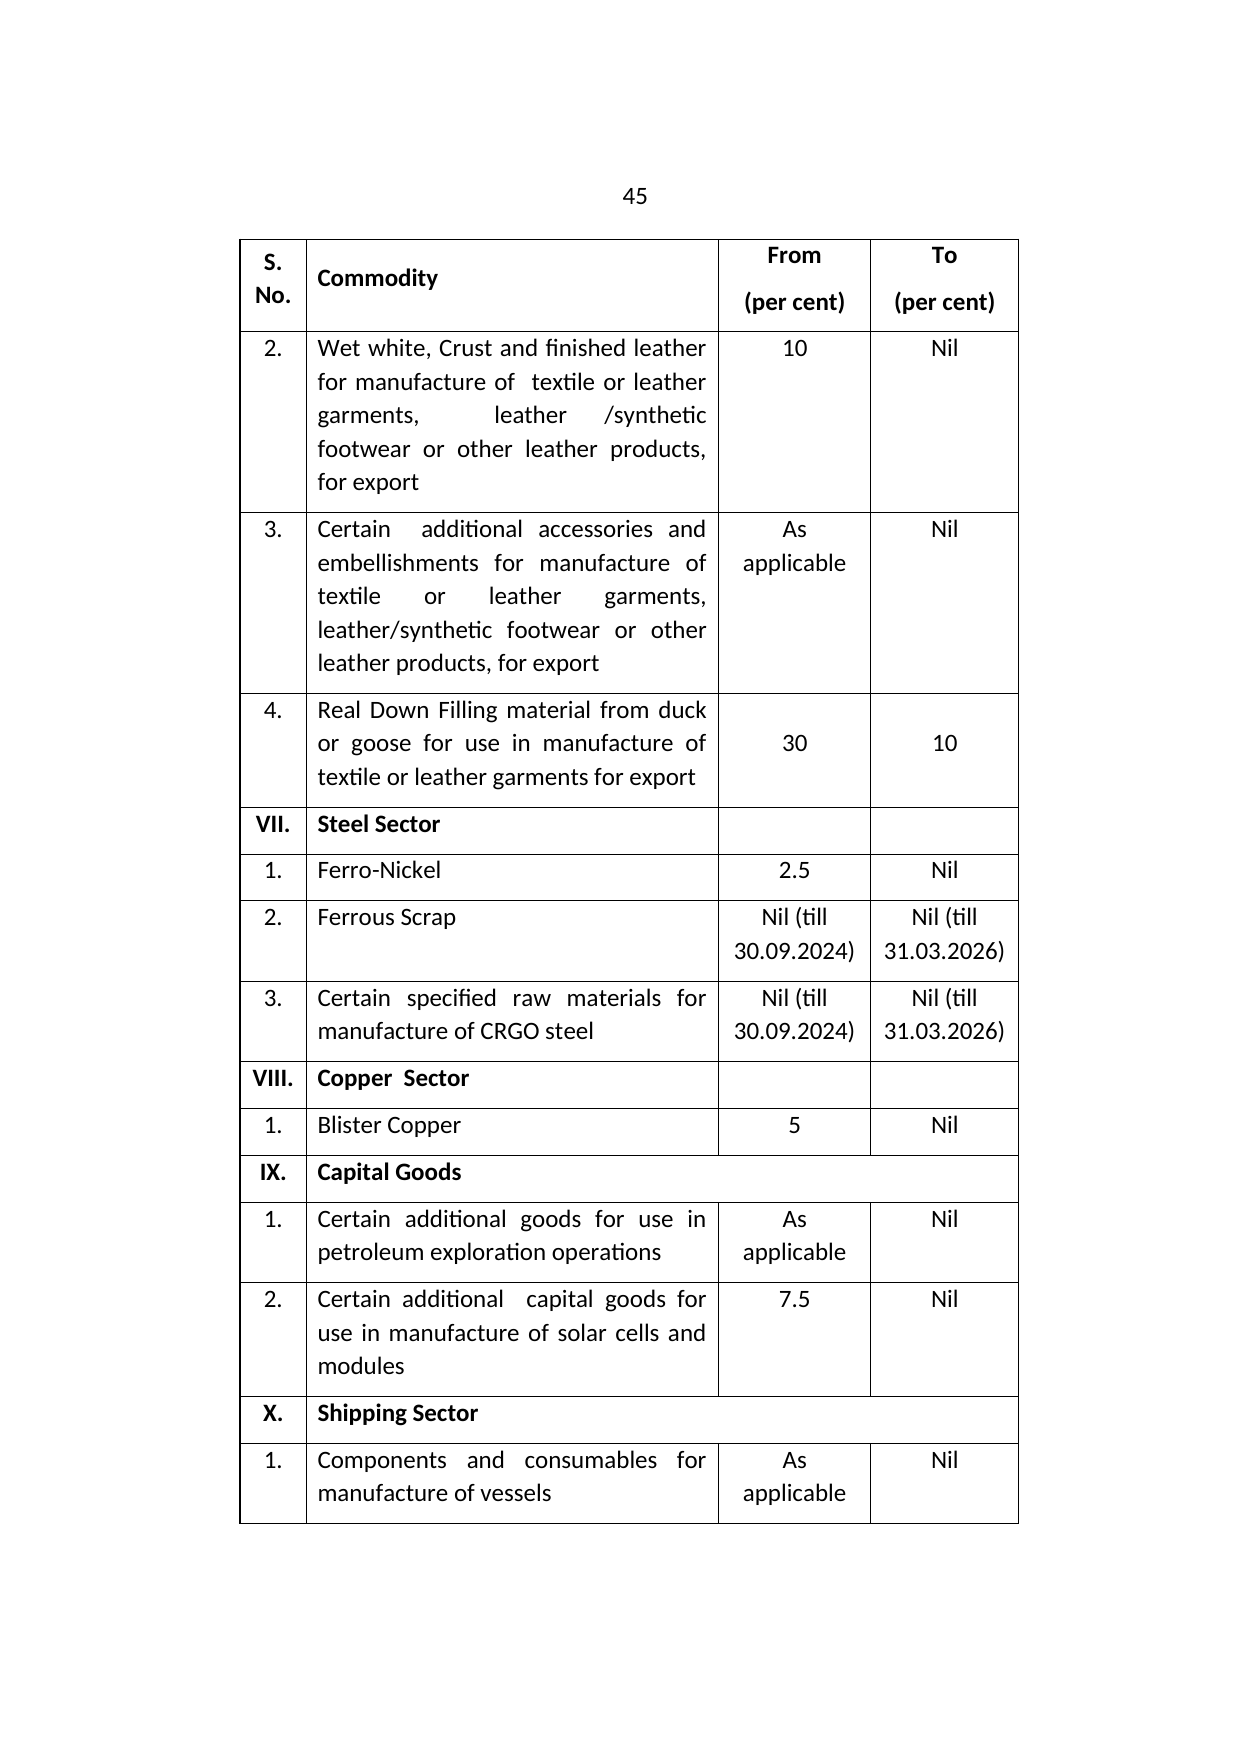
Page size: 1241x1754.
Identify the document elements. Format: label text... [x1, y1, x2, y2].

table_cell 1. [241, 855, 306, 900]
table_cell IX. [241, 1156, 306, 1202]
table_cell Nil (till 30.09.2024) [719, 982, 870, 1061]
table_cell Certain specified raw materials for manufacture of CRGO steel [307, 982, 718, 1061]
table_header S. No. [241, 240, 306, 331]
table_cell Blister Copper [307, 1109, 718, 1155]
table_cell 1. [241, 1109, 306, 1155]
table_cell Nil [871, 1203, 1018, 1282]
table_cell As applicable [719, 1444, 870, 1523]
table_cell [719, 808, 870, 853]
table_cell Capital Goods [307, 1156, 1018, 1202]
table_cell VII. [241, 808, 306, 853]
table_cell Ferrous Scrap [307, 901, 718, 981]
table_cell 1. [241, 1203, 306, 1282]
table_cell 1. [241, 1444, 306, 1523]
table_cell Wet white, Crust and finished leather for manufacture of textile or leather garments, leather /synthetic footwear or other leather products, for export [307, 332, 718, 512]
table_cell Real Down Filling material from duck or goose for use in manufacture of textile or leather garments for export [307, 694, 718, 807]
table_cell 10 [719, 332, 870, 512]
table_cell [719, 1062, 870, 1108]
table_cell Copper Sector [307, 1062, 718, 1108]
table_cell 7.5 [719, 1283, 870, 1396]
table_cell 4. [241, 694, 306, 807]
table_cell 3. [241, 513, 306, 693]
table_cell Certain additional capital goods for use in manufacture of solar cells and modules [307, 1283, 718, 1396]
table_cell Nil [871, 513, 1018, 693]
table_cell VIII. [241, 1062, 306, 1108]
table_cell 2.5 [719, 855, 870, 900]
table_cell 2. [241, 901, 306, 981]
table_cell Shipping Sector [307, 1397, 1018, 1443]
table_cell Nil [871, 855, 1018, 900]
table_cell Certain additional accessories and embellishments for manufacture of textile or leather garments, leather/synthetic footwear or other leather products, for export [307, 513, 718, 693]
table_cell Nil (till 30.09.2024) [719, 901, 870, 981]
table_cell As applicable [719, 1203, 870, 1282]
table_cell 2. [241, 332, 306, 512]
table_header To (per cent) [871, 240, 1018, 331]
table_cell Steel Sector [307, 808, 718, 853]
table_cell 2. [241, 1283, 306, 1396]
table_cell Nil [871, 332, 1018, 512]
table_cell Nil [871, 1283, 1018, 1396]
table_cell Ferro-Nickel [307, 855, 718, 900]
table_cell [871, 1062, 1018, 1108]
table_cell 3. [241, 982, 306, 1061]
table_cell Components and consumables for manufacture of vessels [307, 1444, 718, 1523]
table_cell Nil (till 31.03.2026) [871, 901, 1018, 981]
table_cell X. [241, 1397, 306, 1443]
table_cell Nil (till 31.03.2026) [871, 982, 1018, 1061]
table_cell 5 [719, 1109, 870, 1155]
table_header From (per cent) [719, 240, 870, 331]
table_header Commodity [307, 240, 718, 331]
table_cell Nil [871, 1109, 1018, 1155]
table_cell As applicable [719, 513, 870, 693]
table_cell 10 [871, 694, 1018, 807]
table_cell Certain additional goods for use in petroleum exploration operations [307, 1203, 718, 1282]
table_cell [871, 808, 1018, 853]
table_cell 30 [719, 694, 870, 807]
table_cell Nil [871, 1444, 1018, 1523]
